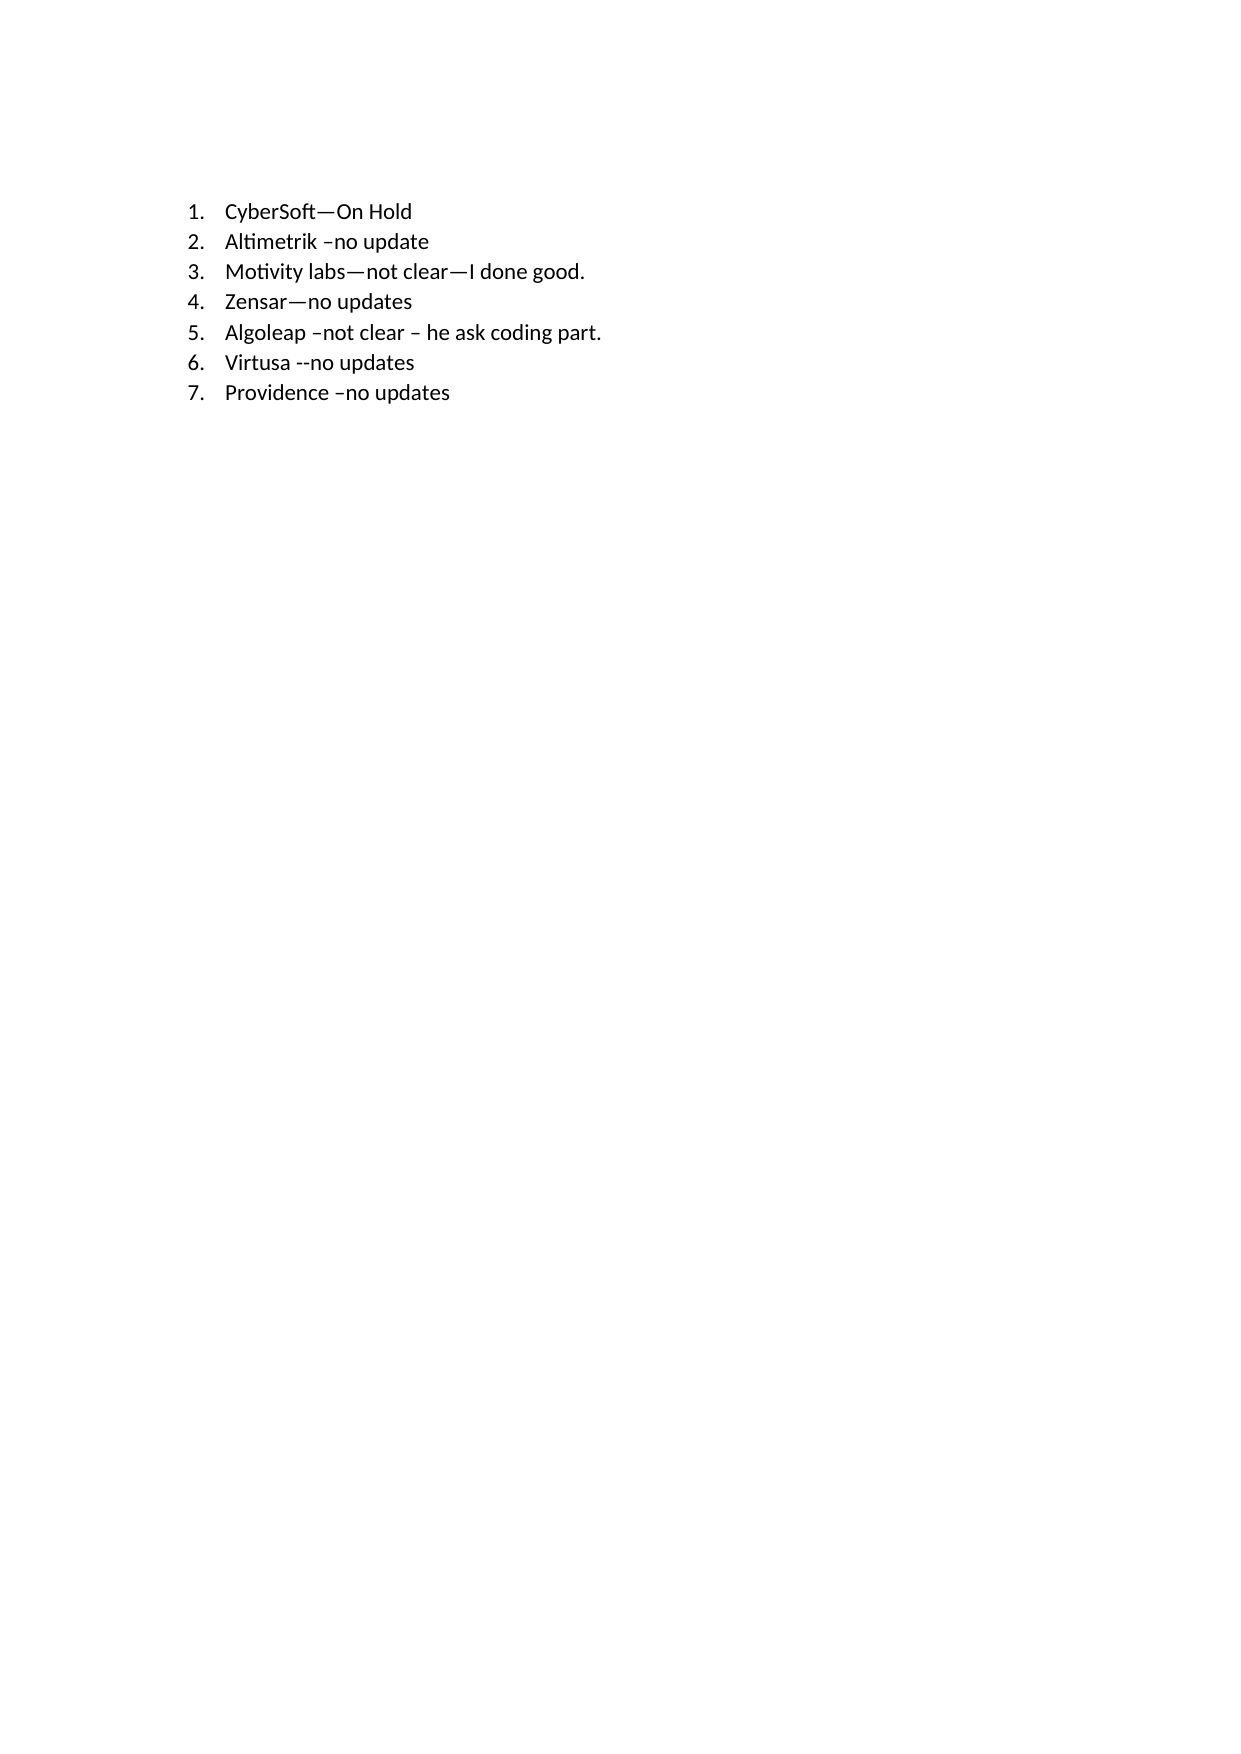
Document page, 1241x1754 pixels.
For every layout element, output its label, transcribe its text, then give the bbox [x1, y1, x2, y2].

list Virtusa --no updates [187, 348, 1090, 376]
list Altimetrik –no update [187, 227, 1090, 255]
list Algoleap –not clear – he ask coding part. [187, 318, 1090, 346]
list CyberSoft—On Hold [187, 197, 1090, 225]
list Motivity labs—not clear—I done good. [187, 257, 1090, 285]
list Zensar—no updates [187, 287, 1090, 316]
list Providence –no updates [187, 378, 1090, 406]
